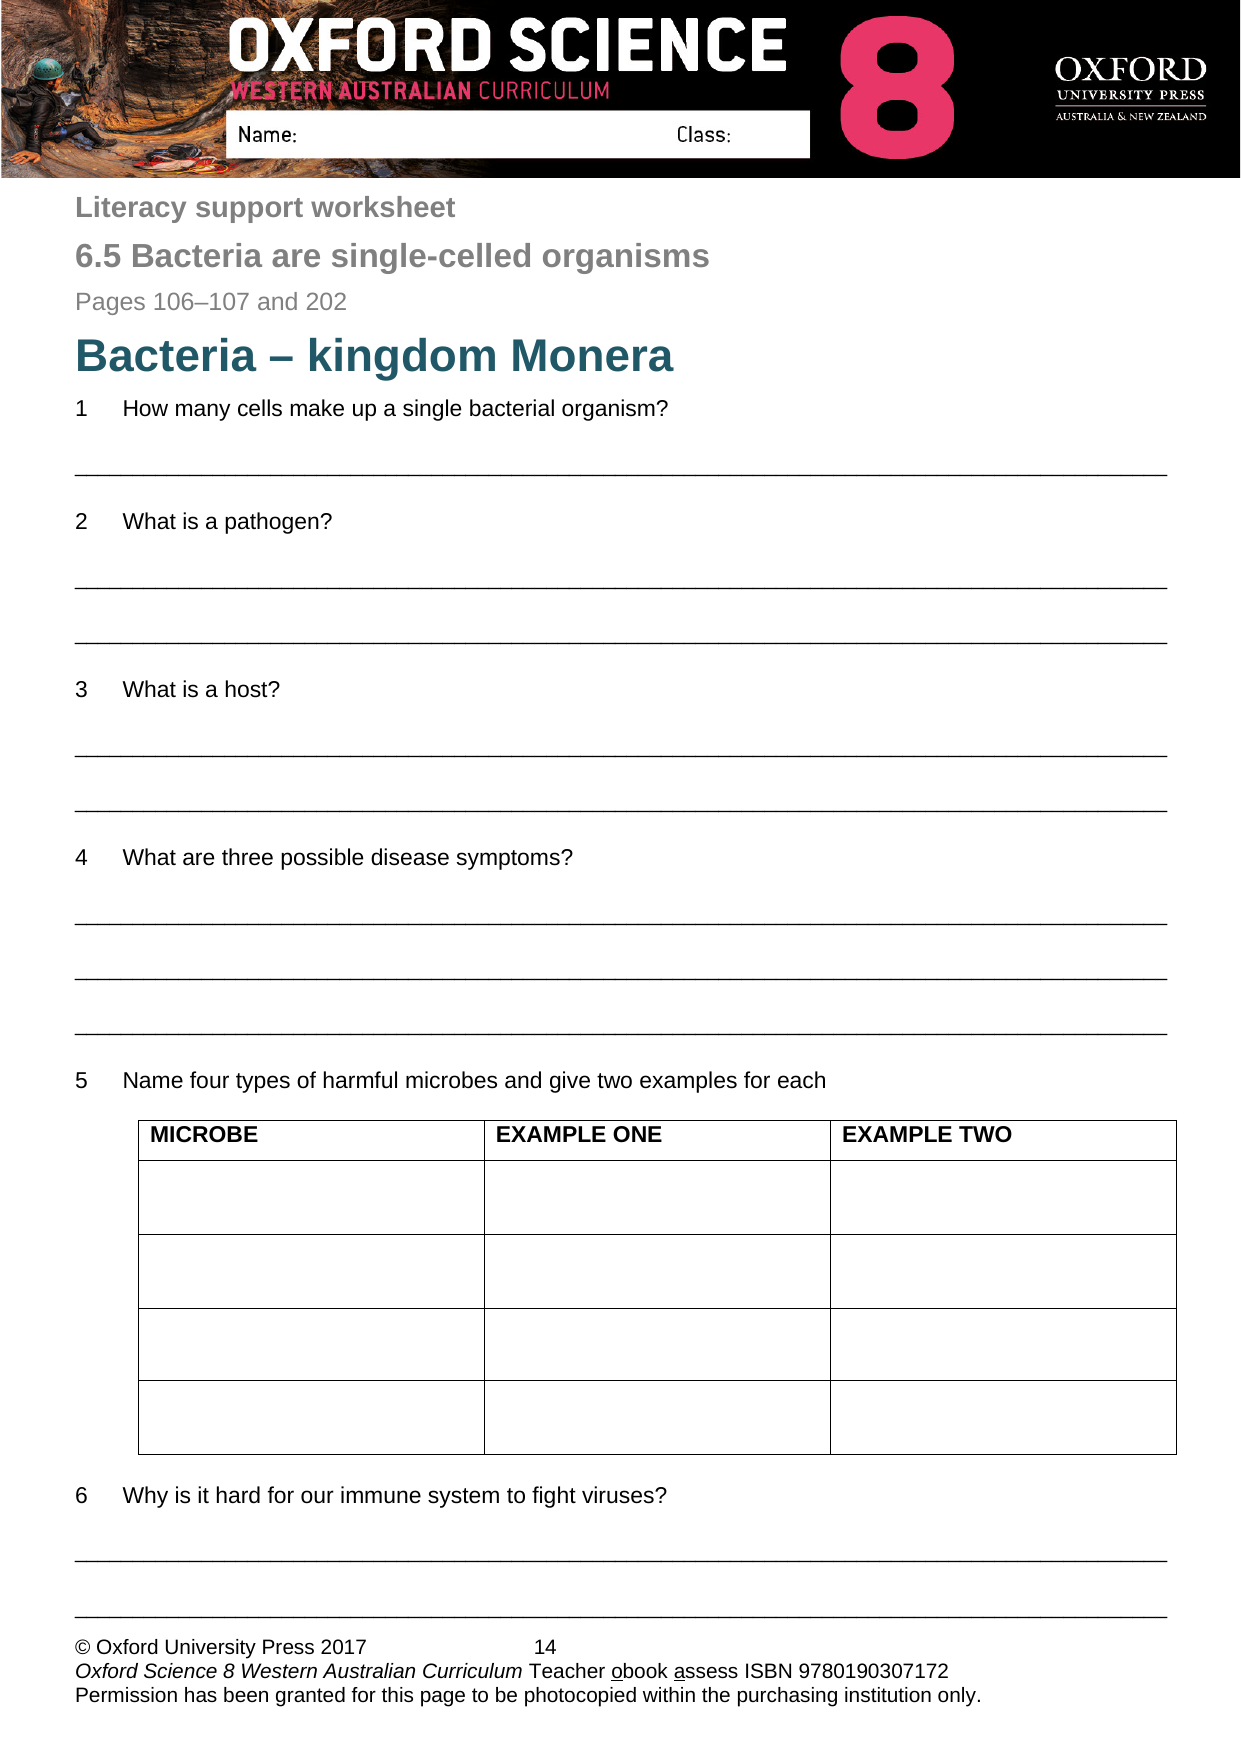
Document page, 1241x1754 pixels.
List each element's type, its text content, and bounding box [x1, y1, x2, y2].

list 4 What are three possible disease symptoms? [75, 844, 1165, 870]
table_cell [831, 1161, 1176, 1234]
table_header Example One [485, 1121, 830, 1160]
table_cell [139, 1235, 484, 1308]
table_cell [139, 1309, 484, 1380]
table_cell [485, 1381, 830, 1454]
text 6.5 Bacteria are single-celled organisms [75, 236, 1165, 274]
table_header Example Two [831, 1121, 1176, 1160]
table_cell [485, 1235, 830, 1308]
table_header Microbe [139, 1121, 484, 1160]
list 3 What is a host? [75, 676, 1165, 702]
list 1 How many cells make up a single bacterial organism? [75, 395, 1165, 421]
table_cell [139, 1381, 484, 1454]
text Pages 106–107 and 202 [75, 287, 1165, 316]
table_cell [831, 1235, 1176, 1308]
picture [1, 0, 1241, 178]
table_cell [139, 1161, 484, 1234]
list 6 Why is it hard for our immune system to fight viruses? [75, 1482, 1165, 1508]
table_cell [485, 1161, 830, 1234]
list 2 What is a pathogen? [75, 508, 1165, 534]
table_cell [831, 1309, 1176, 1380]
table_cell [831, 1381, 1176, 1454]
text Literacy support worksheet [75, 190, 1165, 223]
text Bacteria – kingdom Monera [75, 328, 1165, 381]
table_cell [485, 1309, 830, 1380]
list 5 Name four types of harmful microbes and give two examples for each [75, 1067, 1165, 1093]
